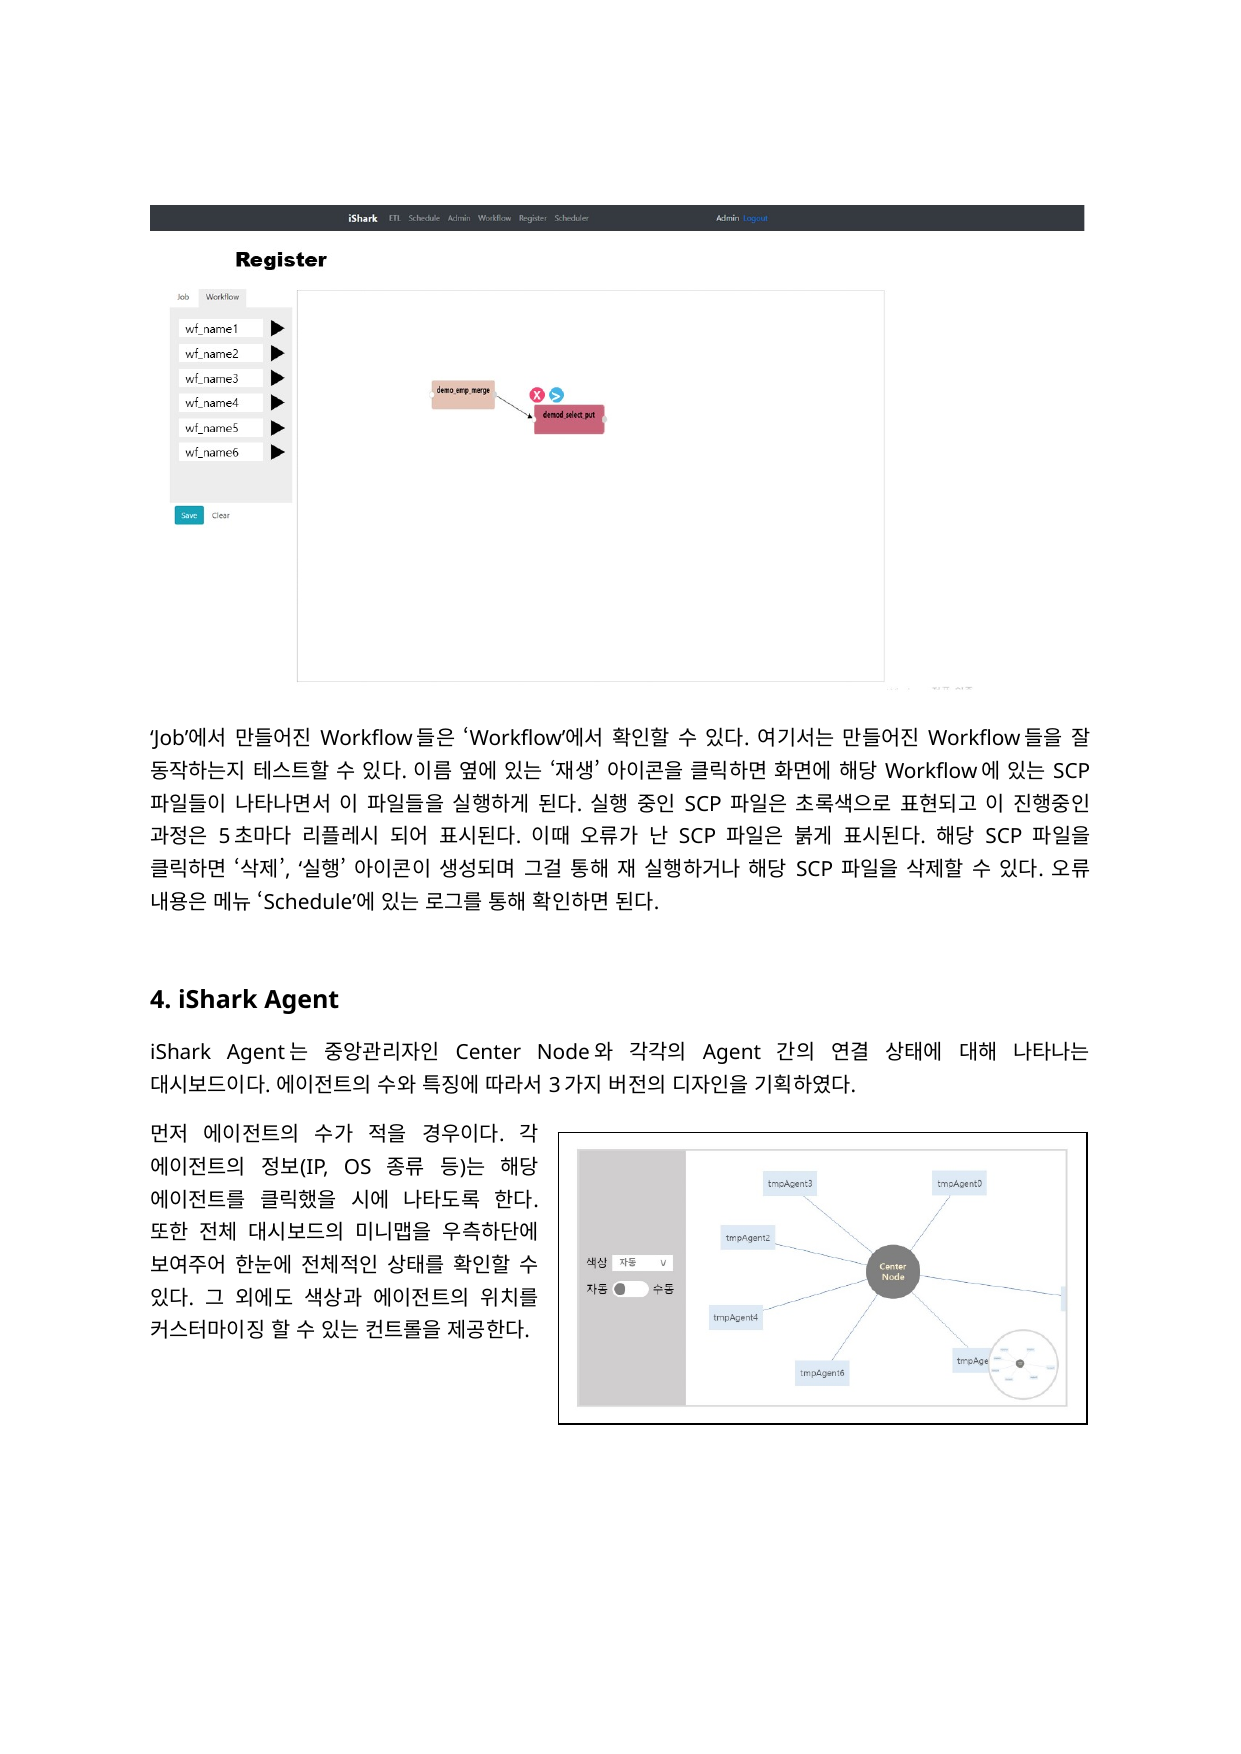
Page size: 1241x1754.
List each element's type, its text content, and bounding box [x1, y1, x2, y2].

text ‘Job’에서 만들어진 Workflow들은 ‘Workflow’에서 확인할 수 있다. 여기서는 만들어진 Workflow들을 잘 동작하는지 테스트할 수 있다. 이름 옆에 있는 ‘재생’ 아이콘을 클릭하면 화면에 해당 Workflow에 있는 SCP 파일들이 나타나면서 이 파일들을 실행하게 된다. 실행 중인 SCP 파일은 초록색으로 표현되고 이 진행중인 과정은 5초마다 리플레시 되어 표시된다. 이때 오류가 난 SCP 파일은 붉게 표시된다. 해당 SCP 파일을 클릭하면 ‘삭제’, ‘실행’ 아이콘이 생성되며 그걸 통해 재 실행하거나 해당 SCP 파일을 삭제할 수 있다. 오류 내용은 메뉴 ‘Schedule’에 있는 로그를 통해 확인하면 된다. [150, 722, 1090, 916]
text iShark Agent는 중앙관리자인 Center Node와 각각의 Agent 간의 연결 상태에 대해 나타나는 대시보드이다. 에이전트의 수와 특징에 따라서 3가지 버전의 디자인을 기획하였다. [150, 1035, 1090, 1098]
picture [559, 1133, 1086, 1423]
picture [150, 177, 1085, 703]
text 4. iShark Agent [150, 982, 1090, 1016]
